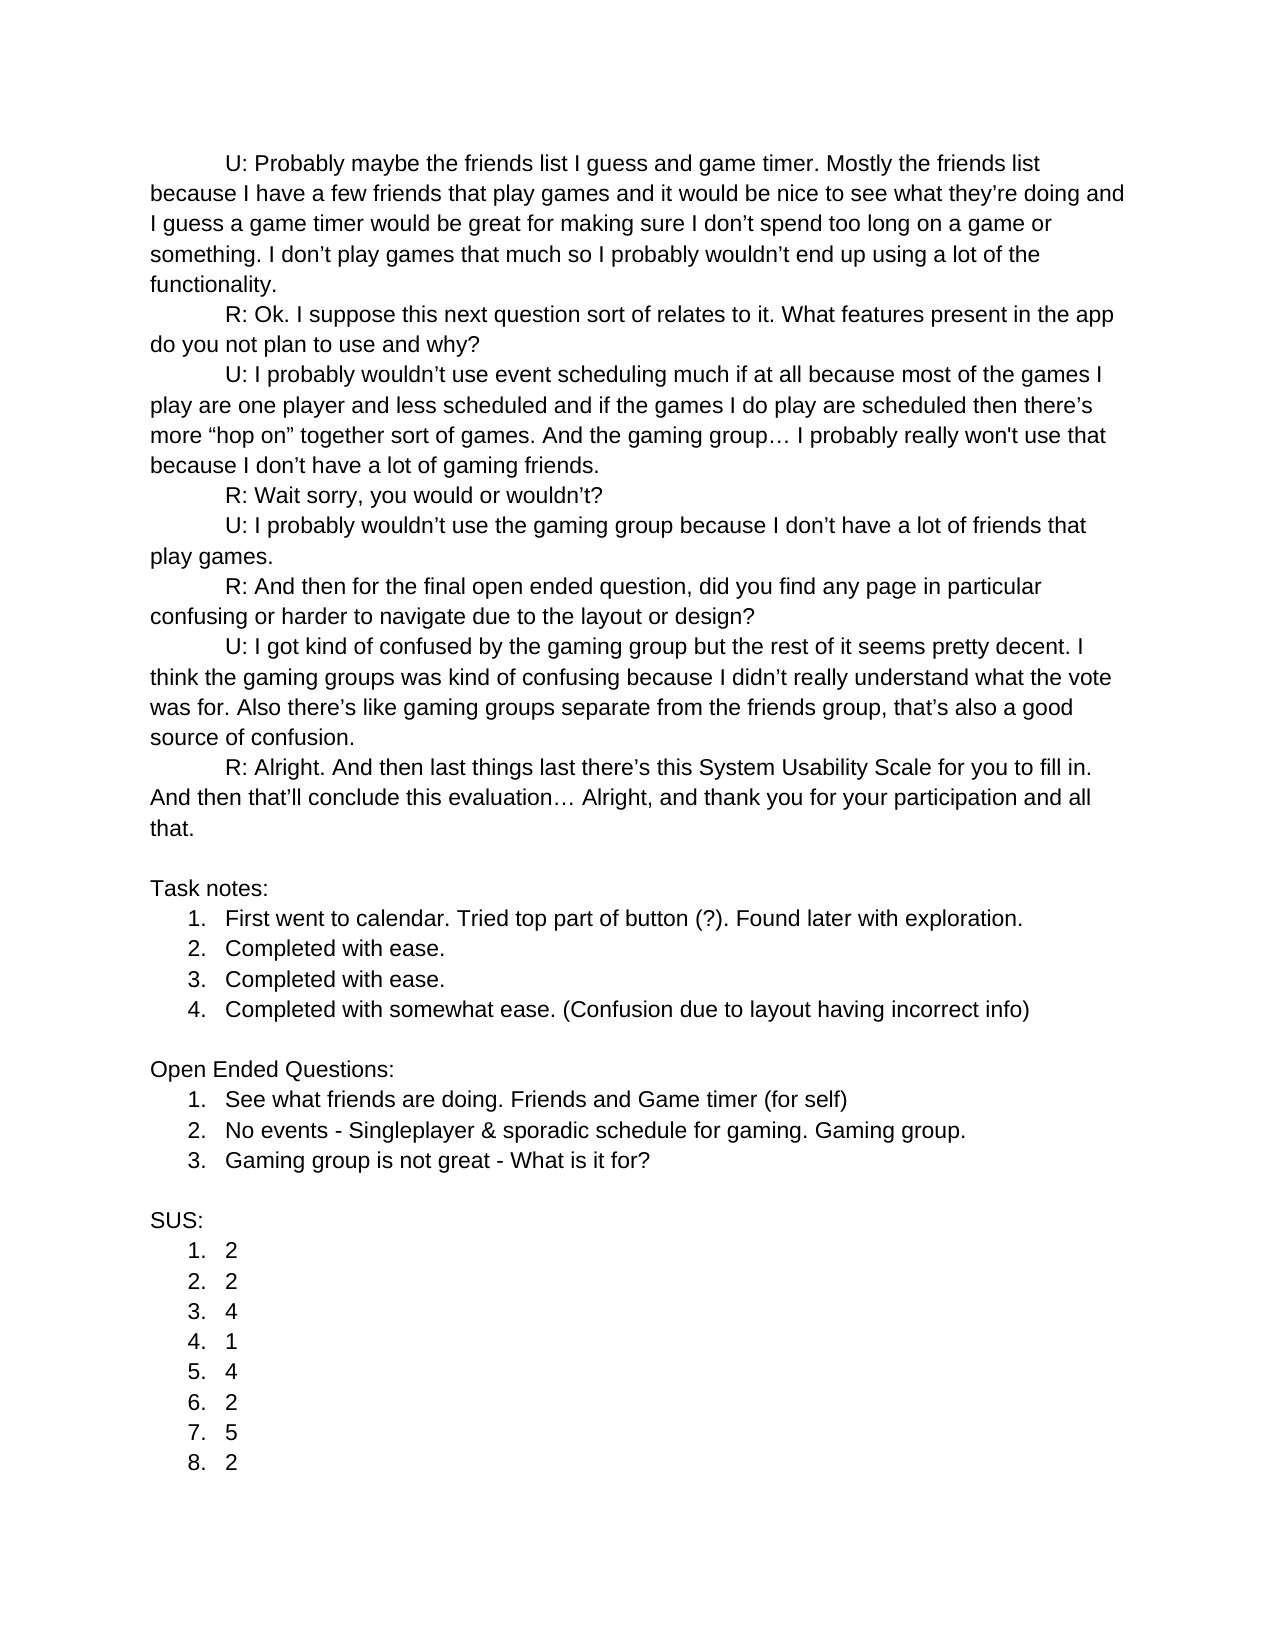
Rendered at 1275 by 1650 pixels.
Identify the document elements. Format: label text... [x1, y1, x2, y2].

list Completed with somewhat ease. (Confusion due to layout having incorrect info) [187, 996, 1125, 1022]
text R: And then for the final open ended question, did you find any page in particular confusing or harder to navigate due to the layout or design? [150, 573, 1125, 629]
list 2 [187, 1449, 1125, 1475]
text R: Wait sorry, you would or wouldn’t? [150, 482, 1125, 509]
text U: I probably wouldn’t use the gaming group because I don’t have a lot of friends that play games. [150, 512, 1125, 569]
list 4 [187, 1298, 1125, 1324]
text U: I got kind of confused by the gaming group but the rest of it seems pretty decent. I think the gaming groups was kind of confusing because I didn’t really understand what the vote was for. Also there’s like gaming groups separate from the friends group, that’s also a good source of confusion. [150, 633, 1125, 750]
text U: Probably maybe the friends list I guess and game timer. Mostly the friends list because I have a few friends that play games and it would be nice to see what they’re doing and I guess a game timer would be great for making sure I don’t spend too long on a game or something. I don’t play games that much so I probably wouldn’t end up using a lot of the functionality. [150, 150, 1125, 297]
text R: Ok. I suppose this next question sort of relates to it. What features present in the app do you not plan to use and why? [150, 301, 1125, 358]
list See what friends are doing. Friends and Game timer (for self) [187, 1086, 1125, 1113]
list No events - Singleplayer & sporadic schedule for gaming. Gaming group. [187, 1117, 1125, 1143]
text Task notes: [150, 875, 1125, 901]
list 2 [187, 1388, 1125, 1415]
list First went to calendar. Tried top part of button (?). Found later with exploration. [187, 905, 1125, 932]
text Open Ended Questions: [150, 1056, 1125, 1083]
text R: Alright. And then last things last there’s this System Usability Scale for you to fill in. And then that’ll conclude this evaluation… Alright, and thank you for your participation and all that. [150, 754, 1125, 841]
list 2 [187, 1237, 1125, 1264]
list 5 [187, 1419, 1125, 1445]
list Completed with ease. [187, 966, 1125, 992]
text U: I probably wouldn’t use event scheduling much if at all because most of the games I play are one player and less scheduled and if the games I do play are scheduled then there’s more “hop on” together sort of games. And the gaming group… I probably really won't use that because I don’t have a lot of gaming friends. [150, 361, 1125, 478]
list 1 [187, 1328, 1125, 1354]
list 4 [187, 1358, 1125, 1385]
list Gaming group is not great - What is it for? [187, 1147, 1125, 1173]
list Completed with ease. [187, 935, 1125, 962]
list 2 [187, 1268, 1125, 1294]
text SUS: [150, 1207, 1125, 1234]
